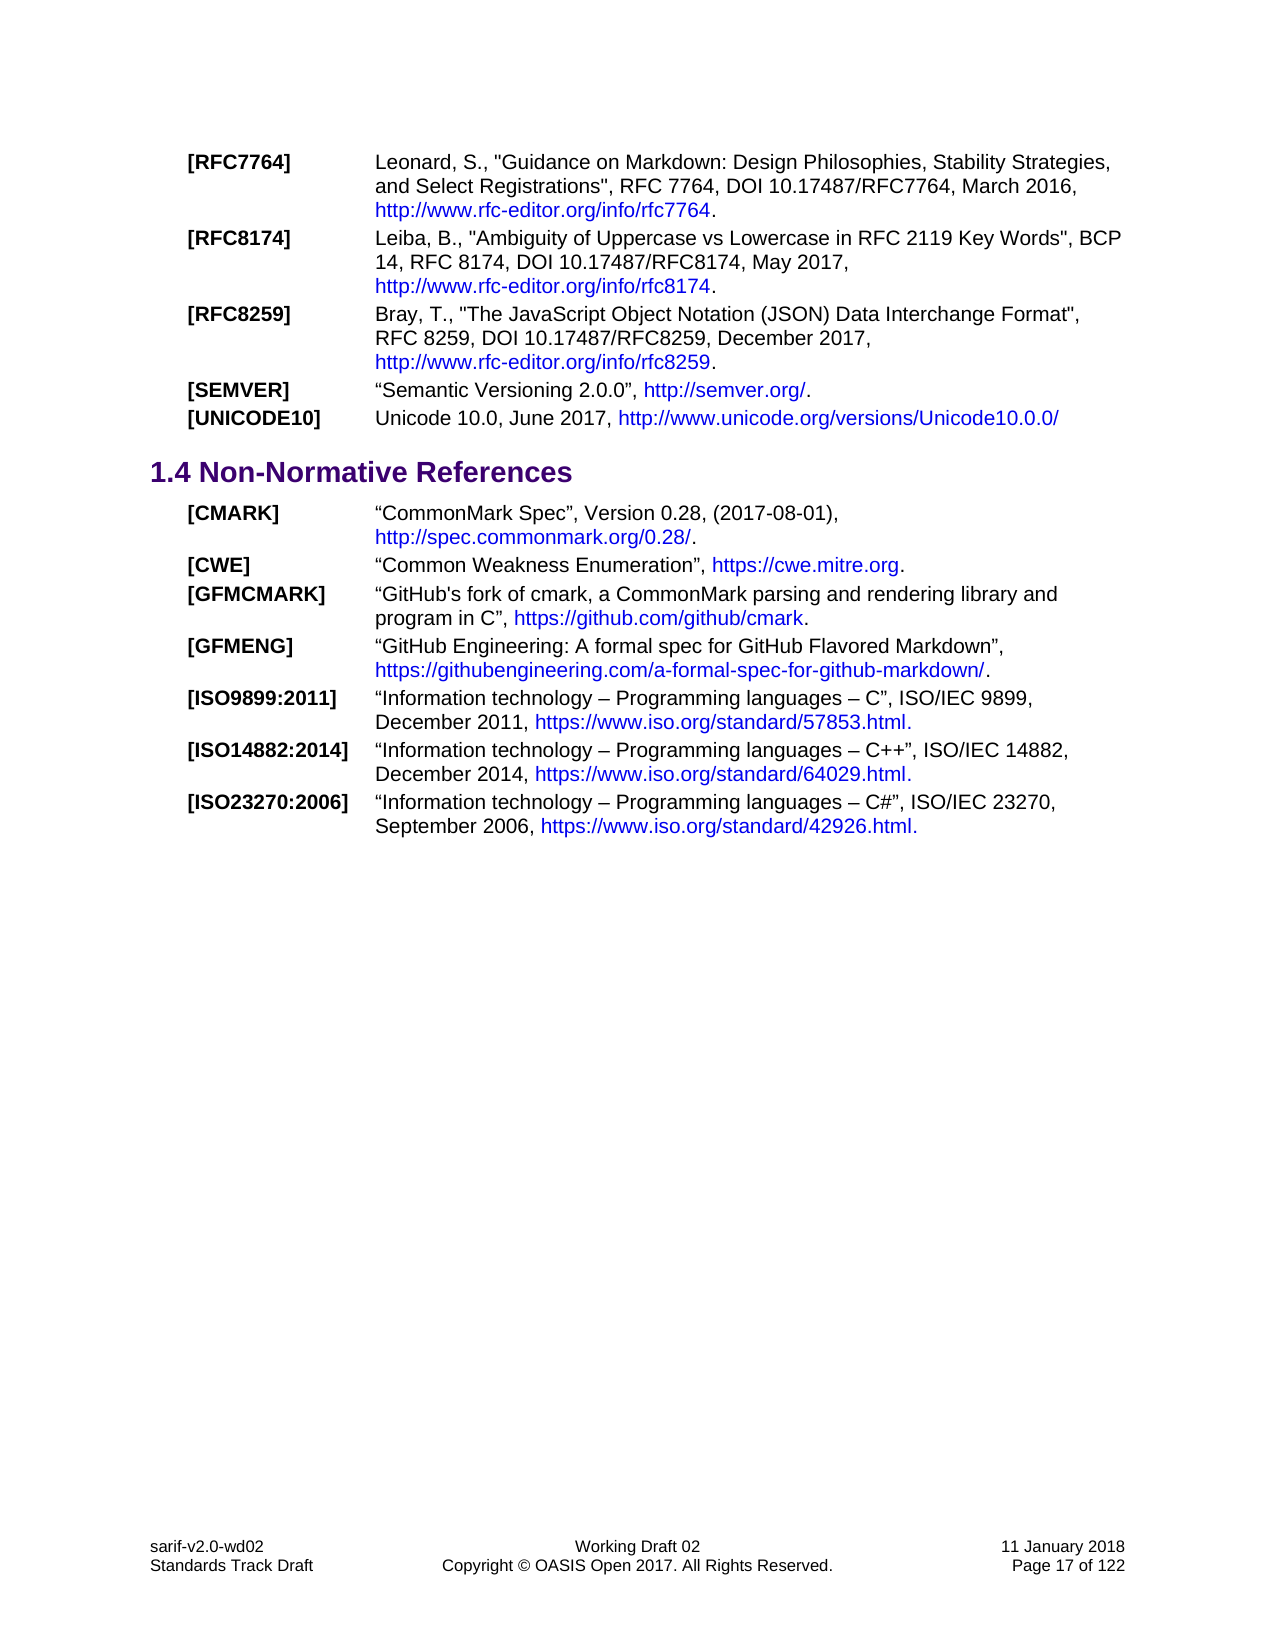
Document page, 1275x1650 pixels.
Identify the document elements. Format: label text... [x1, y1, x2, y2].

subtitle Non-Normative References [150, 455, 1125, 489]
text [RFC8259] Bray, T., "The JavaScript Object Notation (JSON) Data Interchange Format", RFC 8259, DOI 10.17487/RFC8259, December 2017, http://www.rfc-editor.org/info/rfc8259. [187, 302, 1125, 374]
text [ISO23270:2006] “Information technology – Programming languages – C#”, ISO/IEC 23270, September 2006, https://www.iso.org/standard/42926.html. [187, 790, 1125, 838]
text [RFC7764] Leonard, S., "Guidance on Markdown: Design Philosophies, Stability Strategies, and Select Registrations", RFC 7764, DOI 10.17487/RFC7764, March 2016, http://www.rfc-editor.org/info/rfc7764. [187, 150, 1125, 222]
text [GFMENG] “GitHub Engineering: A formal spec for GitHub Flavored Markdown”, https://githubengineering.com/a-formal-spec-for-github-markdown/. [187, 633, 1125, 681]
text [RFC8174] Leiba, B., "Ambiguity of Uppercase vs Lowercase in RFC 2119 Key Words", BCP 14, RFC 8174, DOI 10.17487/RFC8174, May 2017, http://www.rfc-editor.org/info/rfc8174. [187, 226, 1125, 298]
text [ISO14882:2014] “Information technology – Programming languages – C++”, ISO/IEC 14882, December 2014, https://www.iso.org/standard/64029.html. [187, 738, 1125, 786]
text [ISO9899:2011] “Information technology – Programming languages – C”, ISO/IEC 9899, December 2011, https://www.iso.org/standard/57853.html. [187, 686, 1125, 733]
text [SEMVER] “Semantic Versioning 2.0.0”, http://semver.org/. [187, 378, 1125, 402]
text [CWE] “Common Weakness Enumeration”, https://cwe.mitre.org. [187, 553, 1125, 577]
text [CMARK] “CommonMark Spec”, Version 0.28, (2017-08-01), http://spec.commonmark.org/0.28/. [187, 501, 1125, 549]
text [UNICODE10] Unicode 10.0, June 2017, http://www.unicode.org/versions/Unicode10.0.0/ [187, 406, 1125, 430]
text [GFMCMARK] “GitHub's fork of cmark, a CommonMark parsing and rendering library and program in C”, https://github.com/github/cmark. [187, 581, 1125, 629]
